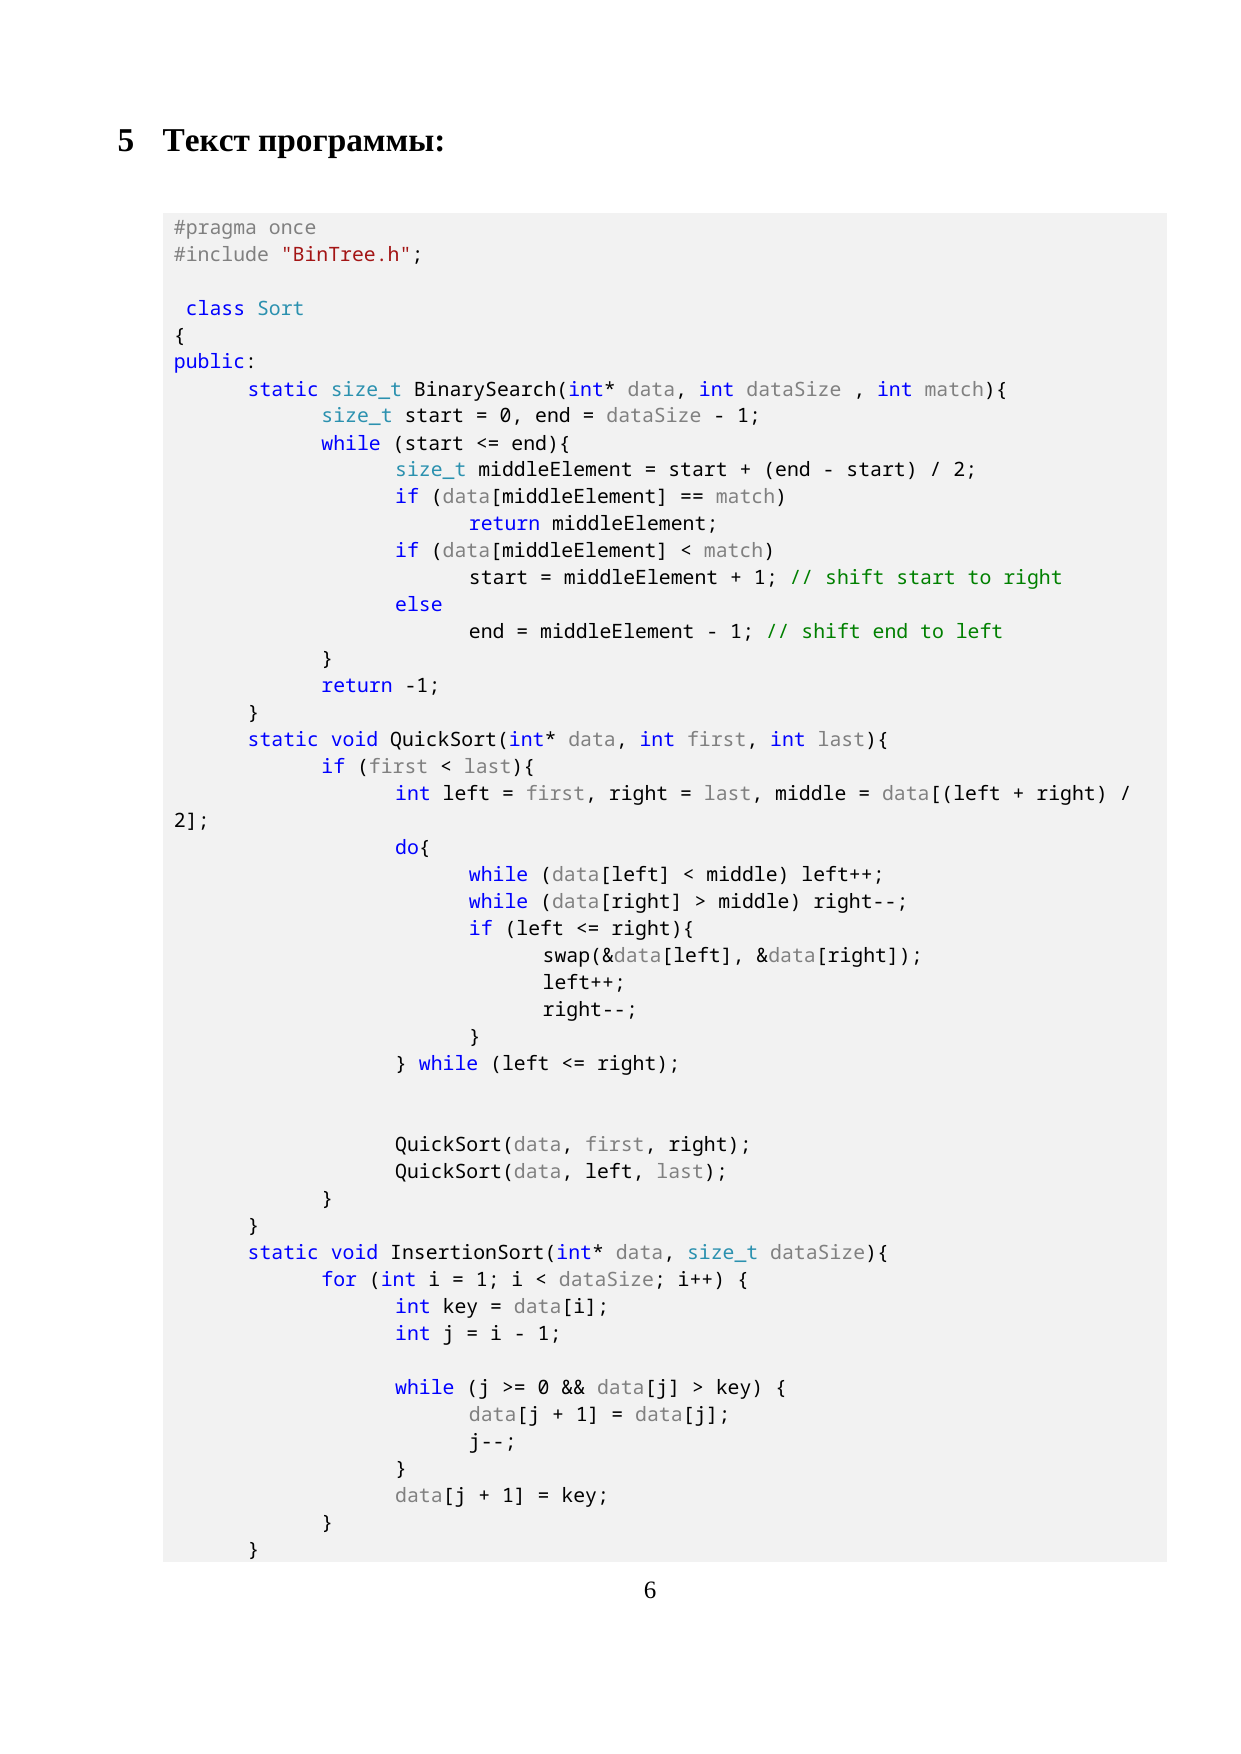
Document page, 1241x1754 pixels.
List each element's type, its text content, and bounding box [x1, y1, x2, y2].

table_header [163, 213, 1167, 1562]
subtitle Текст программы: [117, 121, 1137, 159]
